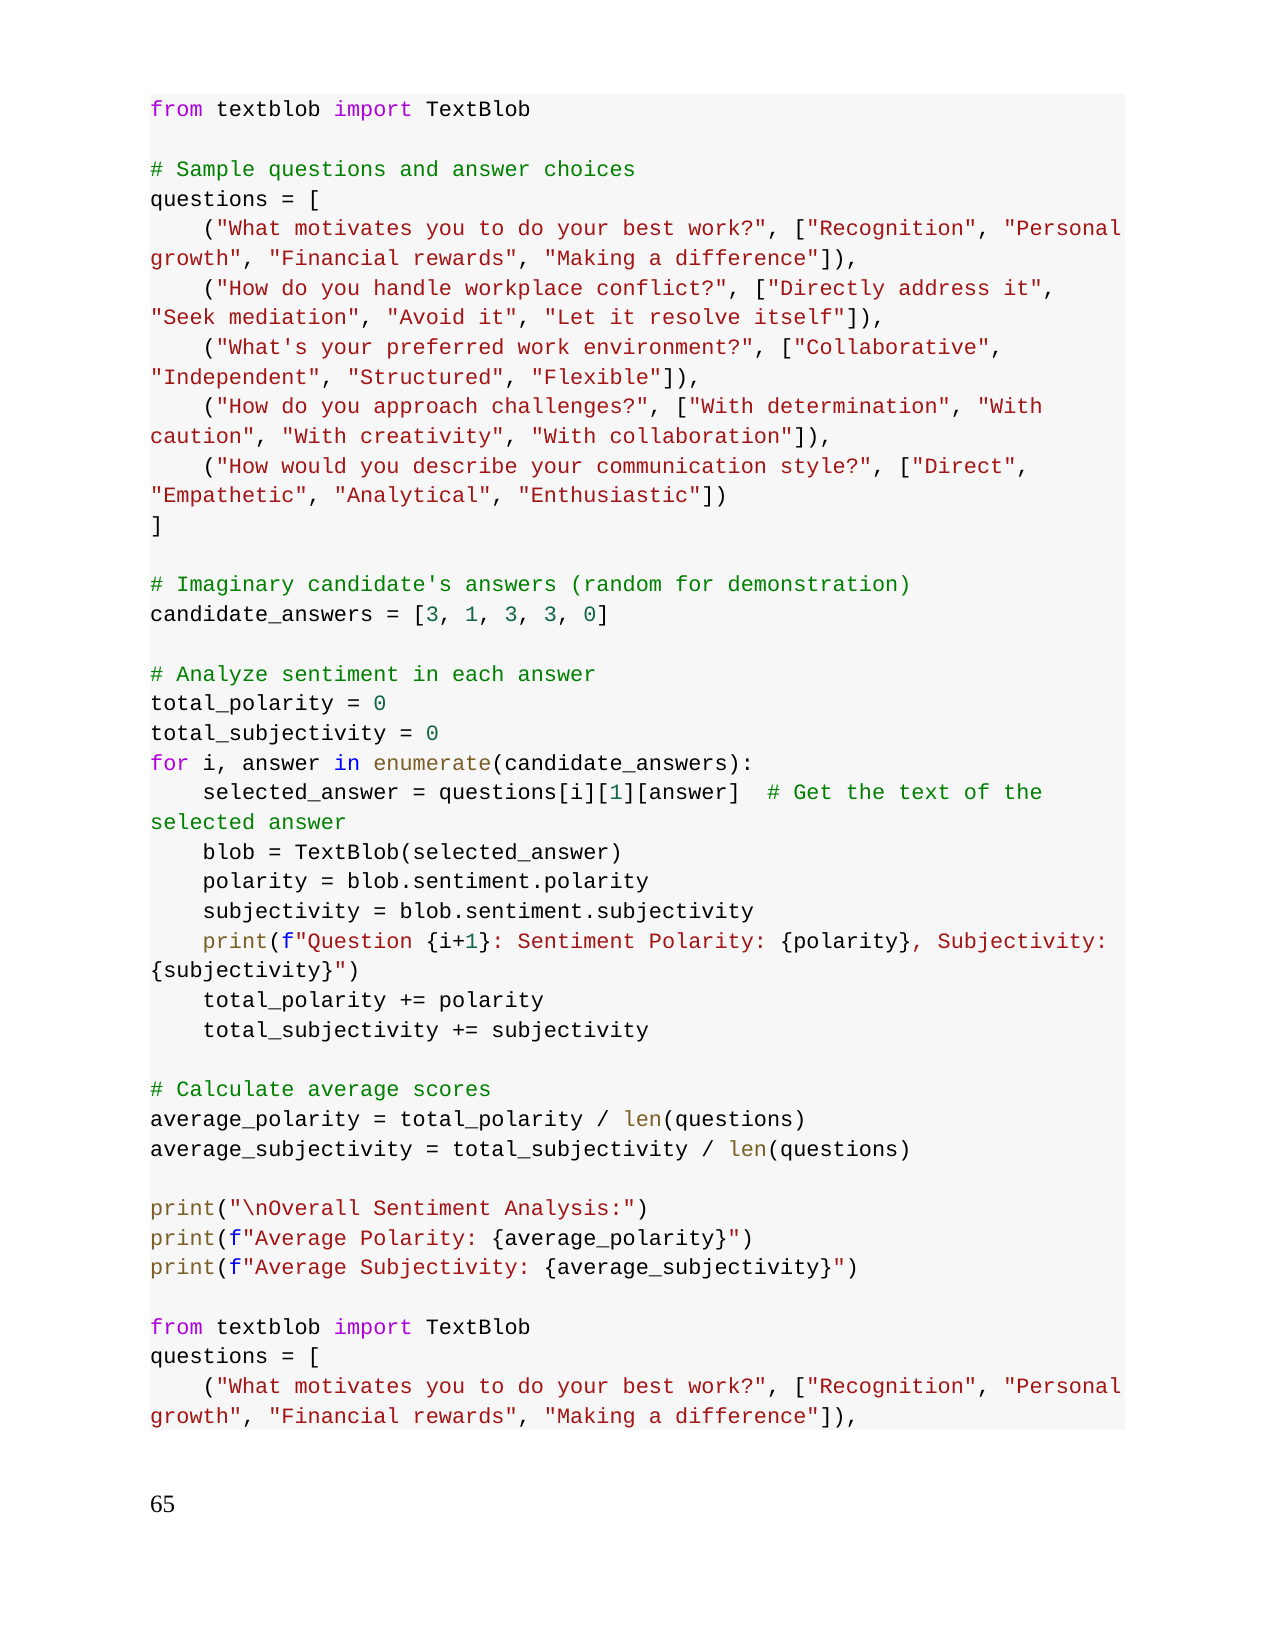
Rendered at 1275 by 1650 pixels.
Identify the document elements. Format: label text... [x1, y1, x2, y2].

text # Imaginary candidate's answers (random for demonstration) [150, 569, 1125, 598]
text questions = [ [150, 183, 1125, 212]
text total_polarity = 0 [150, 687, 1125, 717]
text total_polarity += polarity [150, 984, 1125, 1014]
text total_subjectivity = 0 [150, 717, 1125, 747]
text ] [150, 509, 1125, 539]
text questions = [ [150, 1341, 1125, 1370]
text print(f"Average Polarity: {average_polarity}") [150, 1222, 1125, 1252]
text average_subjectivity = total_subjectivity / len(questions) [150, 1133, 1125, 1162]
text print(f"Average Subjectivity: {average_subjectivity}") [150, 1252, 1125, 1281]
text ("What motivates you to do your best work?", ["Recognition", "Personal growth", "Financial rewards", "Making a difference"]), [150, 1370, 1125, 1430]
text # Analyze sentiment in each answer [150, 658, 1125, 687]
text for i, answer in enumerate(candidate_answers): [150, 747, 1125, 777]
text print("\nOverall Sentiment Analysis:") [150, 1192, 1125, 1222]
text # Sample questions and answer choices [150, 153, 1125, 183]
text selected_answer = questions[i][1][answer] # Get the text of the selected answer [150, 777, 1125, 836]
text total_subjectivity += subjectivity [150, 1014, 1125, 1044]
text ("How would you describe your communication style?", ["Direct", "Empathetic", "Analytical", "Enthusiastic"]) [150, 450, 1125, 509]
text print(f"Question {i+1}: Sentiment Polarity: {polarity}, Subjectivity: {subjectivity}") [150, 925, 1125, 984]
text polarity = blob.sentiment.polarity [150, 866, 1125, 895]
text ("How do you approach challenges?", ["With determination", "With caution", "With creativity", "With collaboration"]), [150, 391, 1125, 450]
text ("What's your preferred work environment?", ["Collaborative", "Independent", "Structured", "Flexible"]), [150, 331, 1125, 391]
text # Calculate average scores [150, 1073, 1125, 1103]
text candidate_answers = [3, 1, 3, 3, 0] [150, 598, 1125, 628]
text average_polarity = total_polarity / len(questions) [150, 1103, 1125, 1133]
text from textblob import TextBlob [150, 1311, 1125, 1341]
text ("How do you handle workplace conflict?", ["Directly address it", "Seek mediation", "Avoid it", "Let it resolve itself"]), [150, 272, 1125, 331]
text subjectivity = blob.sentiment.subjectivity [150, 895, 1125, 925]
text blob = TextBlob(selected_answer) [150, 836, 1125, 866]
text ("What motivates you to do your best work?", ["Recognition", "Personal growth", "Financial rewards", "Making a difference"]), [150, 212, 1125, 272]
text from textblob import TextBlob [150, 94, 1125, 123]
